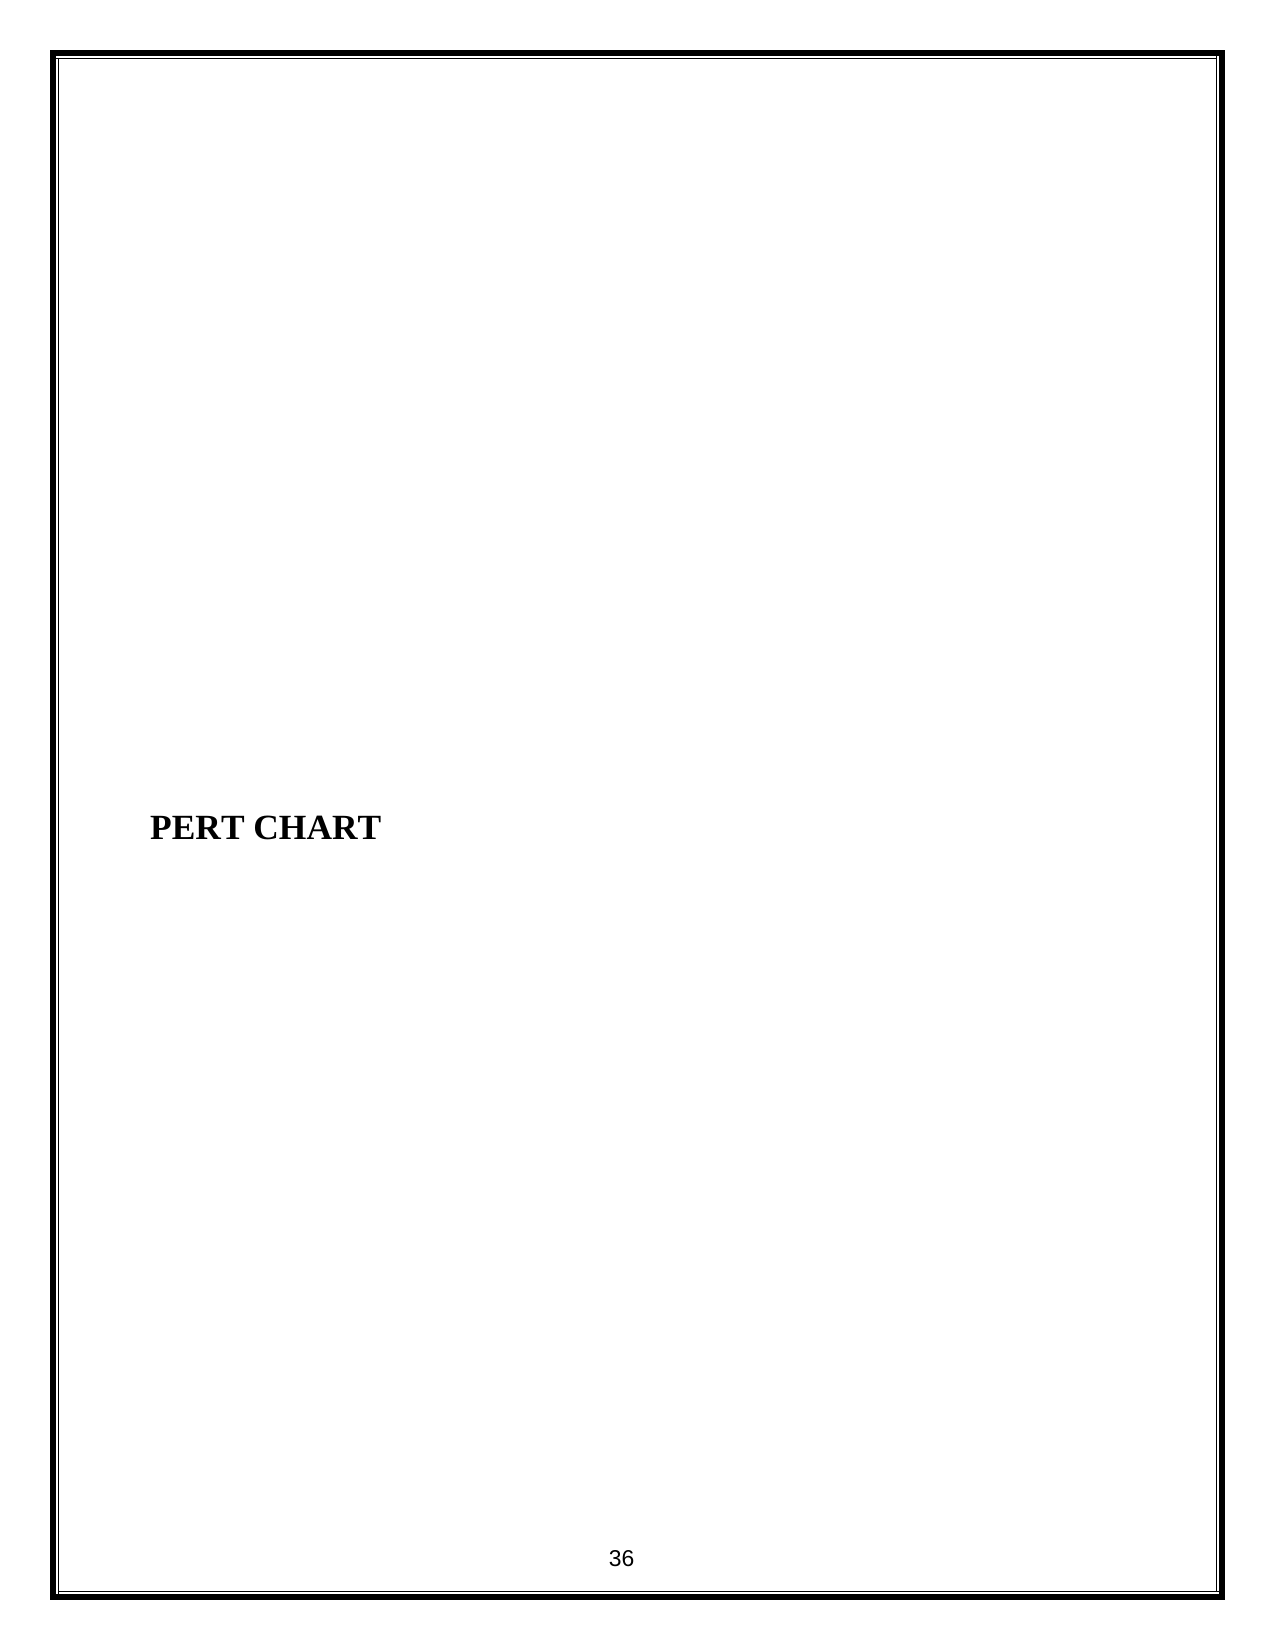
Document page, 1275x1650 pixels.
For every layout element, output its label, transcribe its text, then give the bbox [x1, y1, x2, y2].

text PERT CHART [150, 806, 1125, 847]
